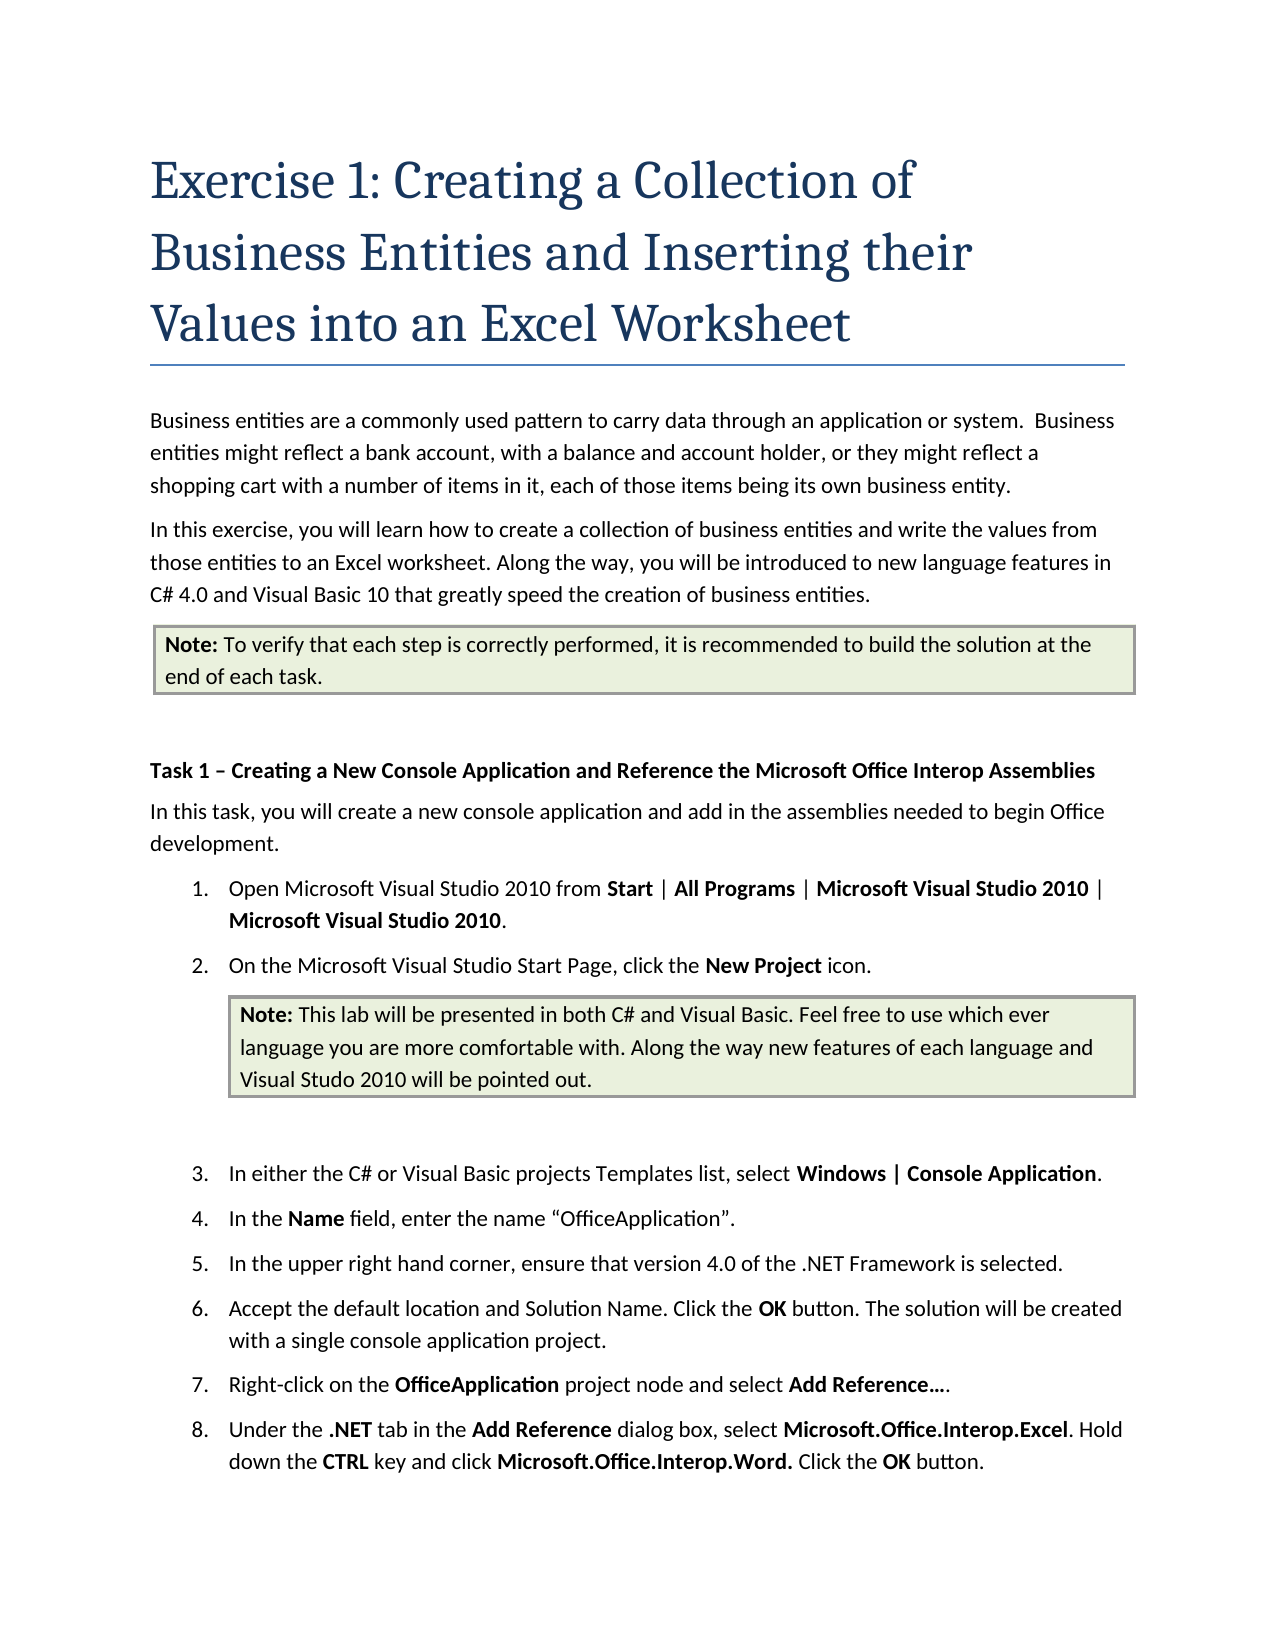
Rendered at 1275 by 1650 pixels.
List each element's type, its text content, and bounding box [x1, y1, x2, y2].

list Accept the default location and Solution Name. Click the OK button. The solution will be created with a single console application project. [191, 1294, 1125, 1354]
text In this task, you will create a new console application and add in the assemblies needed to begin Office development. [150, 797, 1125, 857]
list Open Microsoft Visual Studio 2010 from Start | All Programs | Microsoft Visual Studio 2010 | Microsoft Visual Studio 2010. [191, 874, 1125, 934]
text Business entities are a commonly used pattern to carry data through an application or system. Business entities might reflect a bank account, with a balance and account holder, or they might reflect a shopping cart with a number of items in it, each of those items being its own business entity. [150, 406, 1125, 499]
list Right-click on the OfficeApplication project node and select Add Reference…. [191, 1371, 1125, 1398]
list On the Microsoft Visual Studio Start Page, click the New Project icon. [191, 951, 1125, 979]
text Note: To verify that each step is correctly performed, it is recommended to build the solution at the end of each task. [156, 628, 1133, 692]
list In the Name field, enter the name “OfficeApplication”. [191, 1204, 1125, 1232]
text Note: This lab will be presented in both C# and Visual Basic. Feel free to use which ever language you are more comfortable with. Along the way new features of each language and Visual Studo 2010 will be pointed out. [231, 999, 1133, 1095]
list Under the .NET tab in the Add Reference dialog box, select Microsoft.Office.Interop.Excel. Hold down the CTRL key and click Microsoft.Office.Interop.Word. Click the OK button. [191, 1415, 1125, 1475]
list In the upper right hand corner, ensure that version 4.0 of the .NET Framework is selected. [191, 1249, 1125, 1277]
text In this exercise, you will learn how to create a collection of business entities and write the values from those entities to an Excel worksheet. Along the way, you will be introduced to new language features in C# 4.0 and Visual Basic 10 that greatly speed the creation of business entities. [150, 515, 1125, 608]
list In either the C# or Visual Basic projects Templates list, select Windows | Console Application. [191, 1159, 1125, 1188]
text Task 1 – Creating a New Console Application and Reference the Microsoft Office Interop Assemblies [150, 756, 1125, 784]
